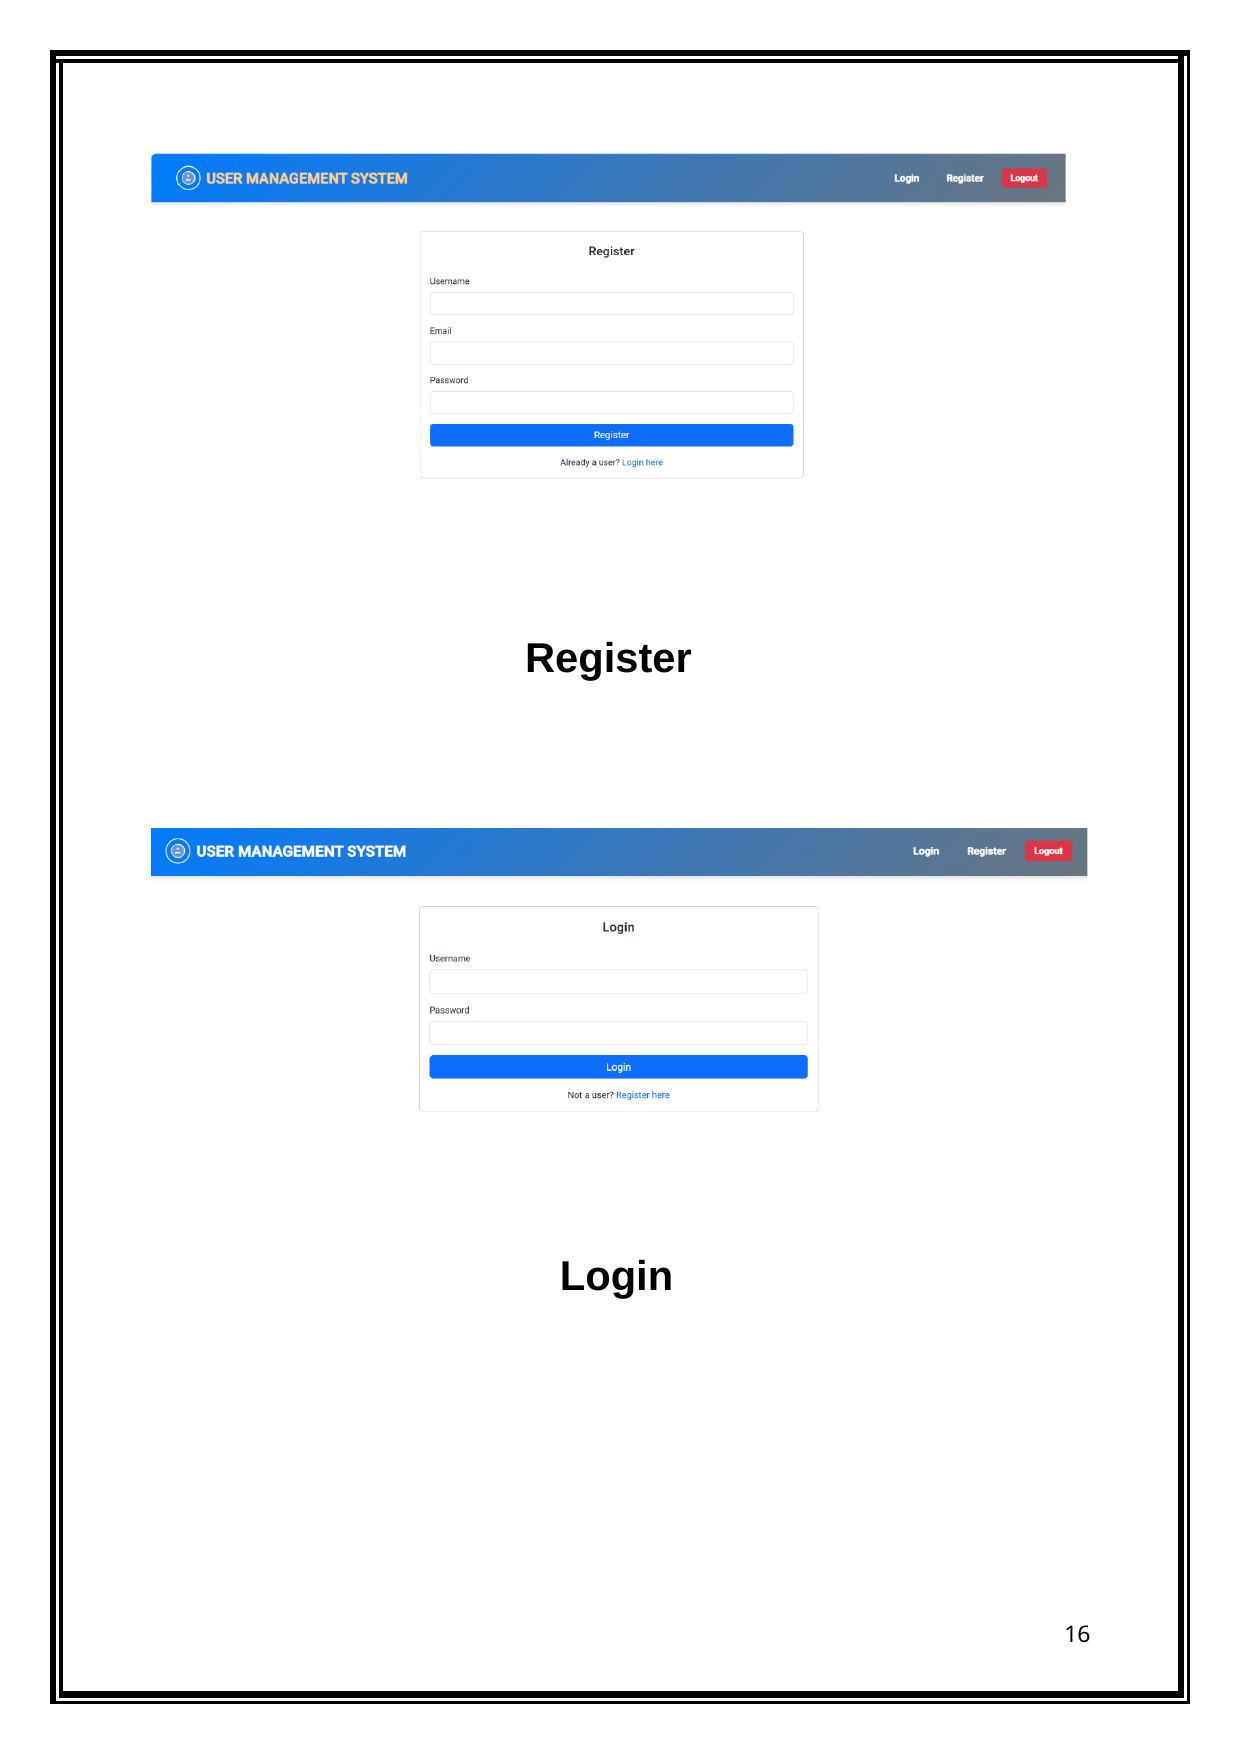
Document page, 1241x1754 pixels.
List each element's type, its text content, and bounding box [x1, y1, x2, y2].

picture [150, 153, 1064, 590]
picture [149, 828, 1087, 1222]
text Register [525, 150, 1090, 681]
